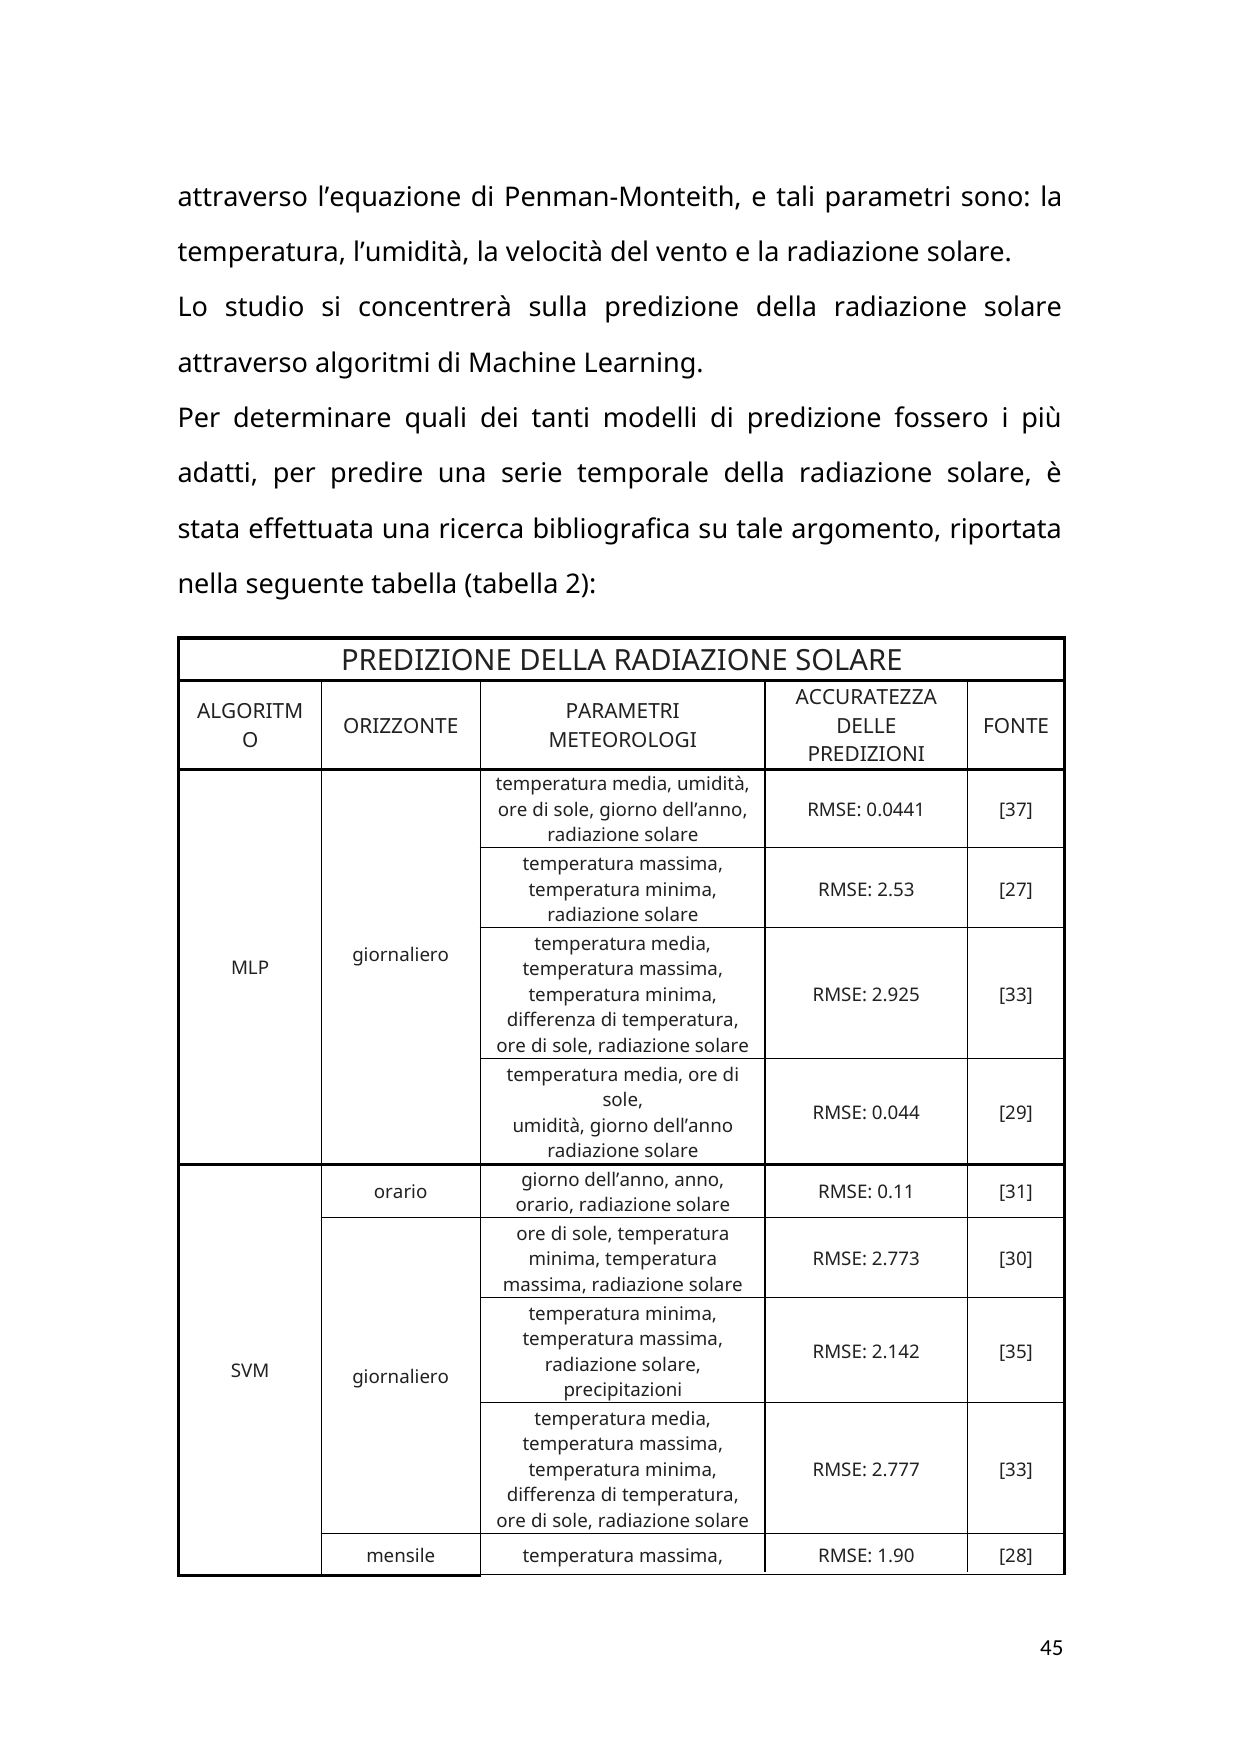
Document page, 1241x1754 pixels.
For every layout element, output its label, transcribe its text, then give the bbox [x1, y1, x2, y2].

table_cell [29] [968, 1059, 1063, 1163]
table_cell RMSE: 2.925 [766, 928, 967, 1058]
table_cell ORIZZONTE [322, 682, 480, 768]
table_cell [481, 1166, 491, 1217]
table_cell temperatura media, temperatura massima, temperatura minima, differenza di temperatura, ore di sole, radiazione solare [481, 928, 764, 1058]
table_cell mensile [322, 1534, 480, 1574]
table_cell temperatura massima, temperatura minima, radiazione solare [481, 848, 764, 927]
table_cell [33] [968, 928, 1063, 1058]
table_cell [31] [968, 1166, 1063, 1217]
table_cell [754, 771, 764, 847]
table_cell [30] [968, 1218, 1063, 1297]
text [177, 177, 1063, 601]
table_cell temperatura media, temperatura massima, temperatura minima, differenza di temperatura, ore di sole, radiazione solare [481, 1403, 764, 1533]
table_cell RMSE: 2.773 [766, 1218, 967, 1297]
table_cell PARAMETRI METEOROLOGI [481, 682, 764, 768]
table_cell SVM [180, 1166, 321, 1574]
table_cell RMSE: 1.90 [765, 1534, 967, 1574]
table_cell RMSE: 0.11 [766, 1166, 967, 1217]
table_cell [37] [968, 771, 1063, 847]
table_cell orario [322, 1166, 480, 1217]
table_cell MLP [180, 771, 321, 1163]
table_cell [28] [967, 1534, 1063, 1574]
table_cell RMSE: 2.777 [766, 1403, 967, 1533]
table_cell RMSE: 0.0441 [766, 771, 967, 847]
table_cell temperatura minima, temperatura massima, radiazione solare, precipitazioni [481, 1298, 764, 1402]
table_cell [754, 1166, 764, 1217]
table_cell ALGORITMO [180, 682, 321, 768]
table_cell ore di sole, temperatura minima, temperatura massima, radiazione solare [481, 1218, 764, 1297]
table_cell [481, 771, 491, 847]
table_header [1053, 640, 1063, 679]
table_cell giornaliero [322, 771, 480, 1163]
table_cell [33] [968, 1403, 1063, 1533]
table_cell FONTE [968, 682, 1063, 768]
table_cell RMSE: 2.142 [766, 1298, 967, 1402]
table_cell RMSE: 0.044 [766, 1059, 967, 1163]
table_cell RMSE: 2.53 [766, 848, 967, 927]
table_cell giornaliero [322, 1218, 480, 1533]
table_cell [35] [968, 1298, 1063, 1402]
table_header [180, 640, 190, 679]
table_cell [481, 1534, 765, 1574]
table_cell temperatura media, ore di sole, umidità, giorno dell’anno radiazione solare [481, 1059, 764, 1163]
table_cell [27] [968, 848, 1063, 927]
